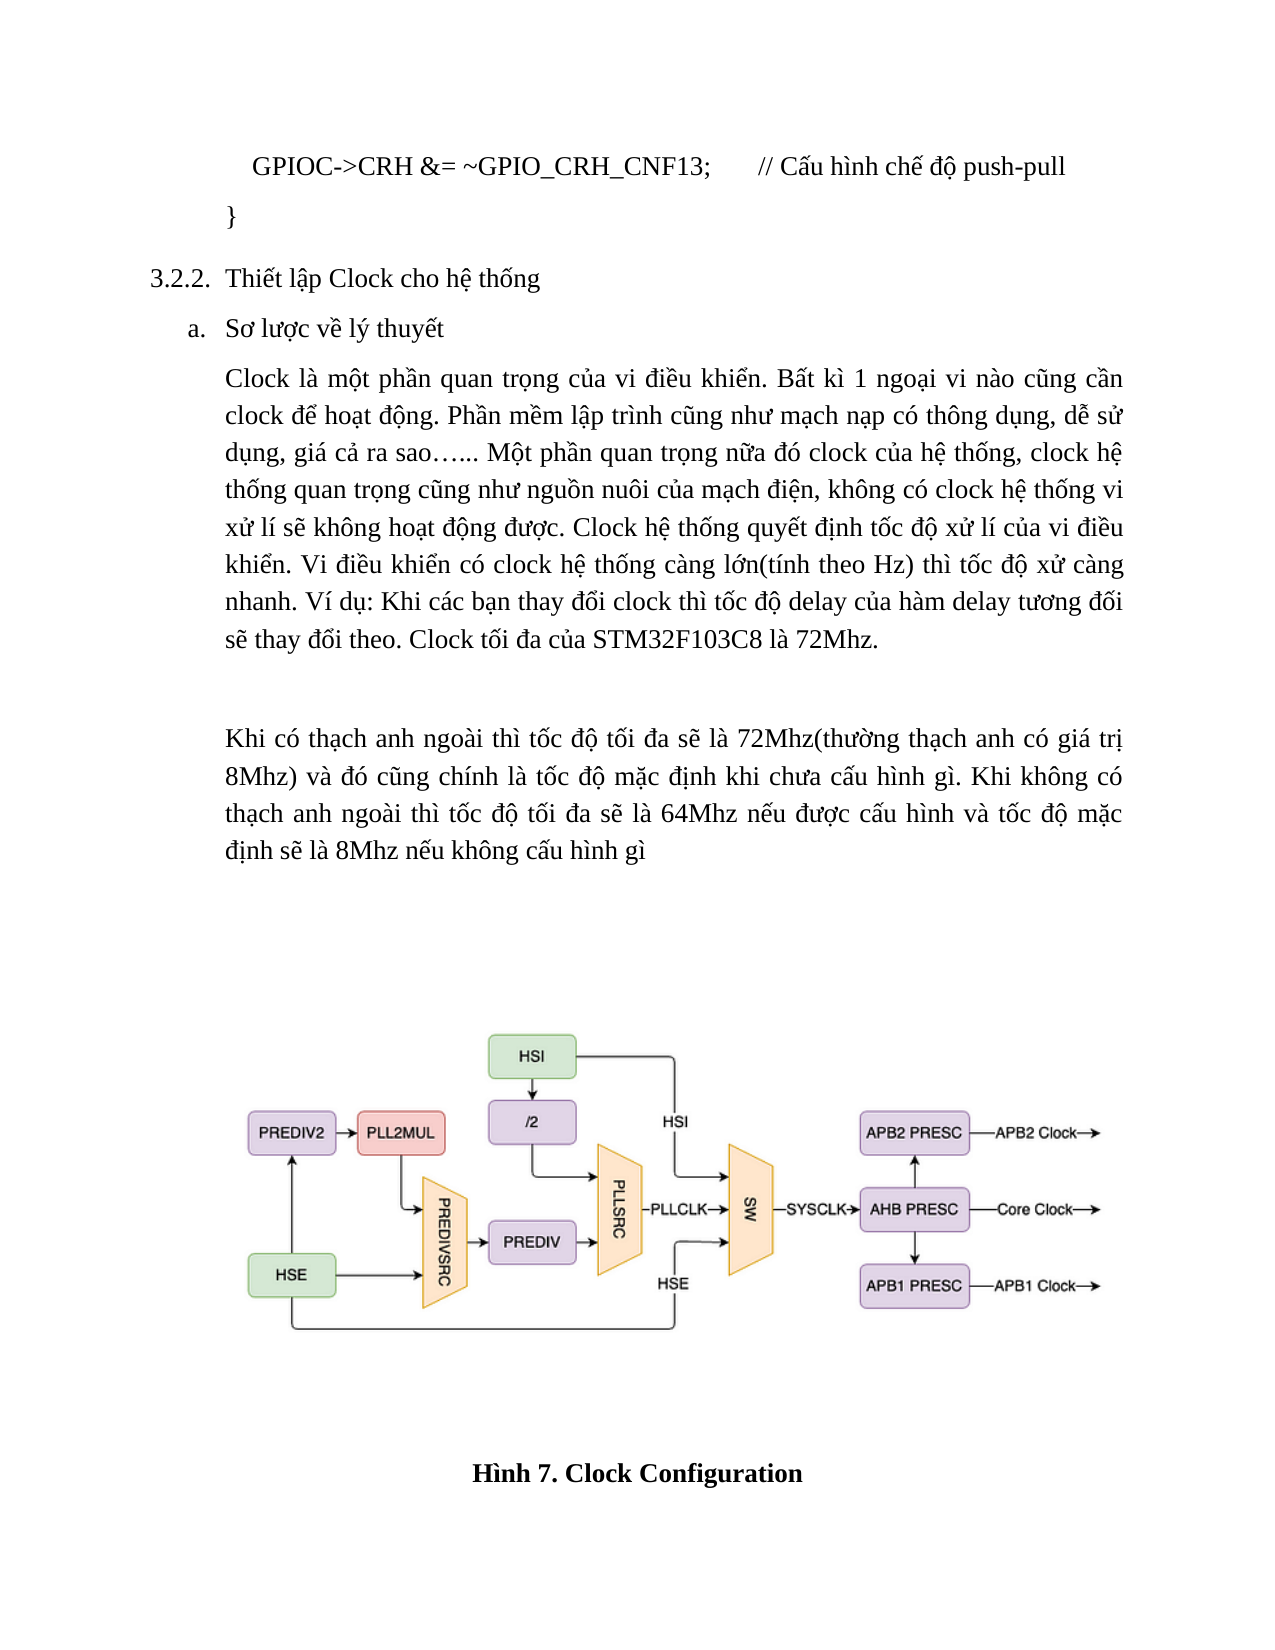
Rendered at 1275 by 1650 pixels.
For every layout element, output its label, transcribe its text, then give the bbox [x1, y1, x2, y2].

list Sơ lược về lý thuyết [187, 312, 1125, 343]
subtitle Thiết lập Clock cho hệ thống [150, 262, 1125, 293]
text Clock là một phần quan trọng của vi điều khiển. Bất kì 1 ngoại vi nào cũng cần clock để hoạt động. Phần mềm lập trình cũng như mạch nạp có thông dụng, dễ sử dụng, giá cả ra sao…... Một phần quan trọng nữa đó clock của hệ thống, clock hệ thống quan trọng cũng như nguồn nuôi của mạch điện, không có clock hệ thống vi xử lí sẽ không hoạt động được. Clock hệ thống quyết định tốc độ xử lí của vi điều khiển. Vi điều khiển có clock hệ thống càng lớn(tính theo Hz) thì tốc độ xử càng nhanh. Ví dụ: Khi các bạn thay đổi clock thì tốc độ delay của hàm delay tương đối sẽ thay đổi theo. Clock tối đa của STM32F103C8 là 72Mhz. [225, 362, 1125, 654]
picture [225, 983, 1134, 1439]
text Hình 7. Clock Configuration [150, 1457, 1125, 1488]
text Khi có thạch anh ngoài thì tốc độ tối đa sẽ là 72Mhz(thường thạch anh có giá trị 8Mhz) và đó cũng chính là tốc độ mặc định khi chưa cấu hình gì. Khi không có thạch anh ngoài thì tốc độ tối đa sẽ là 64Mhz nếu được cấu hình và tốc độ mặc định sẽ là 8Mhz nếu không cấu hình gì [225, 722, 1125, 865]
text GPIOC->CRH &= ~GPIO_CRH_CNF13; // Cấu hình chế độ push-pull [225, 150, 1125, 181]
text } [225, 200, 1125, 231]
